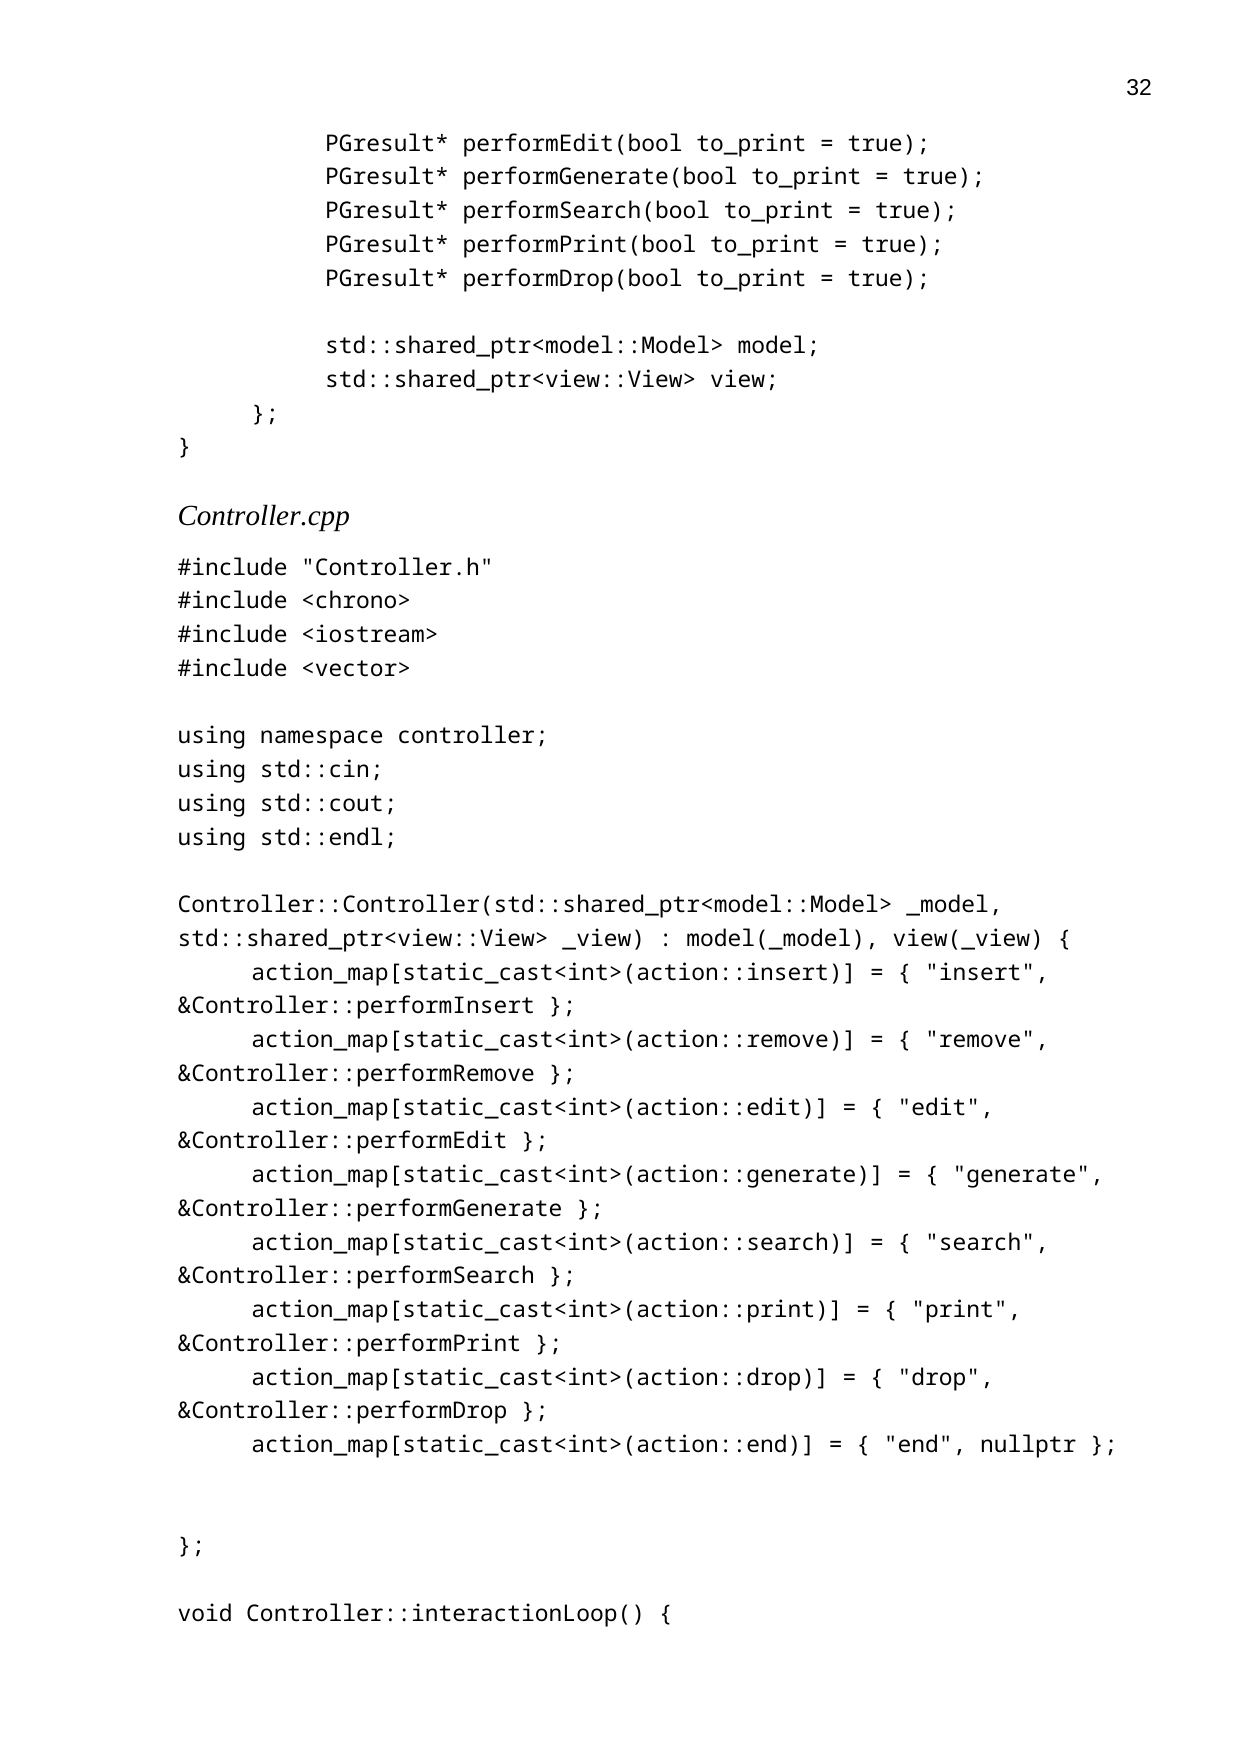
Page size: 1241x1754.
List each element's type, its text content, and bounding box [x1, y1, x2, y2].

text action_map[static_cast<int>(action::print)] = { "print", &Controller::performPrint }; [177, 1293, 1152, 1358]
text PGresult* performSearch(bool to_print = true); [177, 194, 1152, 225]
text PGresult* performDrop(bool to_print = true); [177, 262, 1152, 293]
text PGresult* performPrint(bool to_print = true); [177, 228, 1152, 259]
text } [177, 430, 1152, 462]
text }; [177, 1529, 1152, 1561]
text PGresult* performEdit(bool to_print = true); [177, 127, 1152, 158]
text std::shared_ptr<model::Model> model; [177, 329, 1152, 360]
text action_map[static_cast<int>(action::drop)] = { "drop", &Controller::performDrop }; [177, 1361, 1152, 1426]
text action_map[static_cast<int>(action::generate)] = { "generate", &Controller::performGenerate }; [177, 1158, 1152, 1223]
text action_map[static_cast<int>(action::edit)] = { "edit", &Controller::performEdit }; [177, 1091, 1152, 1156]
text #include "Controller.h" [177, 551, 1152, 582]
text using std::cin; [177, 753, 1152, 784]
text using std::endl; [177, 821, 1152, 852]
text action_map[static_cast<int>(action::remove)] = { "remove", &Controller::performRemove }; [177, 1023, 1152, 1088]
text }; [177, 397, 1152, 428]
text action_map[static_cast<int>(action::search)] = { "search", &Controller::performSearch }; [177, 1226, 1152, 1291]
text Controller::Controller(std::shared_ptr<model::Model> _model, std::shared_ptr<view::View> _view) : model(_model), view(_view) { [177, 888, 1152, 953]
text action_map[static_cast<int>(action::insert)] = { "insert", &Controller::performInsert }; [177, 956, 1152, 1021]
text #include <iostream> [177, 618, 1152, 649]
text Controller.cpp [177, 498, 1152, 531]
text using namespace controller; [177, 719, 1152, 751]
text PGresult* performGenerate(bool to_print = true); [177, 160, 1152, 192]
text #include <vector> [177, 652, 1152, 683]
text #include <chrono> [177, 584, 1152, 616]
text std::shared_ptr<view::View> view; [177, 363, 1152, 394]
text void Controller::interactionLoop() { [177, 1597, 1152, 1628]
text action_map[static_cast<int>(action::end)] = { "end", nullptr }; [177, 1428, 1152, 1459]
text using std::cout; [177, 787, 1152, 818]
